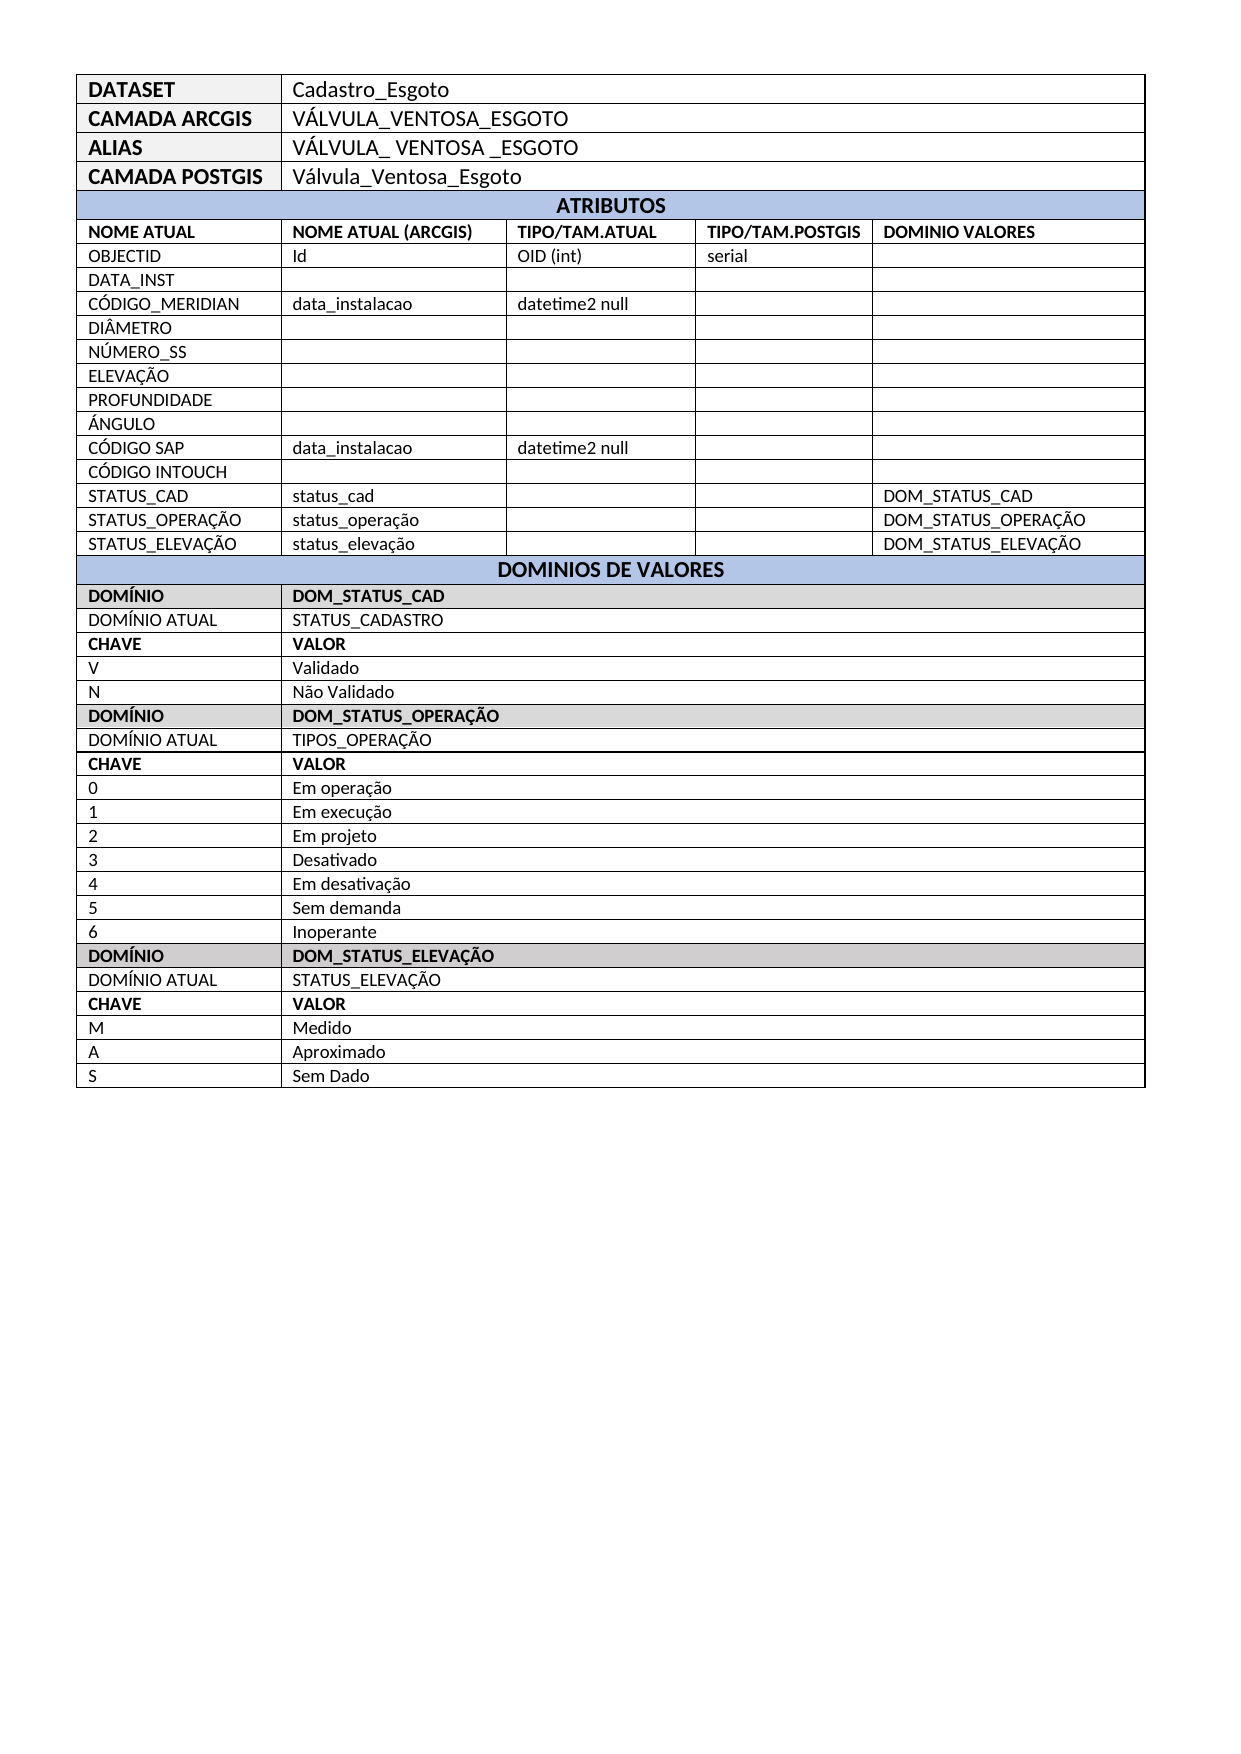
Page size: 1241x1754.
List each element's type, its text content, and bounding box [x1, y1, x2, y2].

table_cell Em desativação [282, 872, 1144, 895]
table_cell CHAVE [77, 992, 281, 1015]
table_cell VALOR [282, 753, 1144, 775]
table_cell DOMINIOS DE VALORES [77, 556, 1144, 584]
table_cell [873, 244, 1144, 267]
table_cell Em projeto [282, 824, 1144, 847]
table_cell Desativado [282, 848, 1144, 871]
table_cell [696, 364, 872, 387]
table_cell [507, 484, 695, 507]
table_cell [507, 508, 695, 531]
table_cell TIPO/TAM.POSTGIS [696, 220, 872, 243]
table_cell CAMADA POSTGIS [77, 162, 281, 190]
table_cell Não Validado [282, 681, 1144, 703]
table_cell CÓDIGO INTOUCH [77, 460, 281, 483]
table_cell [696, 292, 872, 315]
table_cell 2 [77, 824, 281, 847]
table_cell CHAVE [77, 633, 281, 656]
table_cell STATUS_ELEVAÇÃO [282, 968, 1144, 991]
table_cell [507, 268, 695, 291]
table_cell TIPO/TAM.ATUAL [507, 220, 695, 243]
table_cell [696, 436, 872, 459]
table_cell ÁNGULO [77, 412, 281, 435]
table_cell ELEVAÇÃO [77, 364, 281, 387]
table_cell DOMÍNIO [77, 944, 281, 967]
table_cell [873, 340, 1144, 363]
table_cell [873, 292, 1144, 315]
table_cell [282, 388, 506, 411]
table_cell [873, 268, 1144, 291]
table_cell ALIAS [77, 133, 281, 161]
table_cell Medido [282, 1016, 1144, 1039]
table_cell [282, 412, 506, 435]
table_cell [282, 364, 506, 387]
table_header DATASET [77, 75, 281, 103]
table_cell [507, 388, 695, 411]
table_cell status_operação [282, 508, 506, 531]
table_cell Inoperante [282, 920, 1144, 943]
table_cell NOME ATUAL (ARCGIS) [282, 220, 506, 243]
table_cell CÓDIGO SAP [77, 436, 281, 459]
table_cell Validado [282, 657, 1144, 679]
table_cell VÁLVULA_VENTOSA_ESGOTO [282, 104, 1144, 132]
table_cell [507, 364, 695, 387]
table_cell [507, 340, 695, 363]
table_cell [873, 412, 1144, 435]
table_cell DOM_STATUS_ELEVAÇÃO [873, 532, 1144, 554]
table_cell DOM_STATUS_OPERAÇÃO [282, 705, 1144, 727]
table_cell A [77, 1040, 281, 1063]
table_cell Em execução [282, 800, 1144, 823]
table_cell [696, 316, 872, 339]
table_cell 5 [77, 896, 281, 919]
table_cell DOMÍNIO [77, 705, 281, 727]
table_cell 0 [77, 776, 281, 799]
table_cell STATUS_CAD [77, 484, 281, 507]
table_cell DATA_INST [77, 268, 281, 291]
table_cell Válvula_Ventosa_Esgoto [282, 162, 1144, 190]
table_cell DOM_STATUS_CAD [282, 585, 1144, 608]
table_cell CHAVE [77, 753, 281, 775]
table_cell CÓDIGO_MERIDIAN [77, 292, 281, 315]
table_cell Em operação [282, 776, 1144, 799]
table_cell CAMADA ARCGIS [77, 104, 281, 132]
table_cell TIPOS_OPERAÇÃO [282, 729, 1144, 751]
table_cell serial [696, 244, 872, 267]
table_header Cadastro_Esgoto [282, 75, 1144, 103]
table_cell NÚMERO_SS [77, 340, 281, 363]
table_cell N [77, 681, 281, 703]
table_cell [873, 316, 1144, 339]
table_cell OBJECTID [77, 244, 281, 267]
table_cell M [77, 1016, 281, 1039]
table_cell [696, 268, 872, 291]
table_cell Id [282, 244, 506, 267]
table_cell NOME ATUAL [77, 220, 281, 243]
table_cell DOMÍNIO [77, 585, 281, 608]
table_cell datetime2 null [507, 436, 695, 459]
table_cell [873, 460, 1144, 483]
table_cell [507, 316, 695, 339]
table_cell [282, 460, 506, 483]
table_cell status_cad [282, 484, 506, 507]
table_cell [873, 364, 1144, 387]
table_cell 1 [77, 800, 281, 823]
table_cell S [77, 1064, 281, 1087]
table_cell 4 [77, 872, 281, 895]
table_cell [507, 412, 695, 435]
table_cell [696, 412, 872, 435]
table_cell DOM_STATUS_ELEVAÇÃO [282, 944, 1144, 967]
table_cell DOMÍNIO ATUAL [77, 968, 281, 991]
table_cell DOMINIO VALORES [873, 220, 1144, 243]
table_cell [282, 316, 506, 339]
table_cell DIÂMETRO [77, 316, 281, 339]
table_cell Sem demanda [282, 896, 1144, 919]
table_cell [282, 340, 506, 363]
table_cell [507, 460, 695, 483]
table_cell Sem Dado [282, 1064, 1144, 1087]
table_cell STATUS_ELEVAÇÃO [77, 532, 281, 554]
table_cell [696, 532, 872, 554]
table_cell [873, 436, 1144, 459]
table_cell PROFUNDIDADE [77, 388, 281, 411]
table_cell DOMÍNIO ATUAL [77, 609, 281, 632]
table_cell ATRIBUTOS [77, 191, 1144, 219]
table_cell VÁLVULA_ VENTOSA _ESGOTO [282, 133, 1144, 161]
table_cell DOMÍNIO ATUAL [77, 729, 281, 751]
table_cell [507, 532, 695, 554]
table_cell Aproximado [282, 1040, 1144, 1063]
table_cell OID (int) [507, 244, 695, 267]
table_cell [696, 460, 872, 483]
table_cell 6 [77, 920, 281, 943]
table_cell STATUS_OPERAÇÃO [77, 508, 281, 531]
table_cell [696, 388, 872, 411]
table_cell [282, 268, 506, 291]
table_cell VALOR [282, 633, 1144, 656]
table_cell 3 [77, 848, 281, 871]
table_cell [696, 508, 872, 531]
table_cell data_instalacao [282, 292, 506, 315]
table_cell status_elevação [282, 532, 506, 554]
table_cell [696, 484, 872, 507]
table_cell V [77, 657, 281, 679]
table_cell [873, 388, 1144, 411]
table_cell STATUS_CADASTRO [282, 609, 1144, 632]
table_cell DOM_STATUS_CAD [873, 484, 1144, 507]
table_cell DOM_STATUS_OPERAÇÃO [873, 508, 1144, 531]
table_cell [696, 340, 872, 363]
table_cell VALOR [282, 992, 1144, 1015]
table_cell data_instalacao [282, 436, 506, 459]
table_cell datetime2 null [507, 292, 695, 315]
